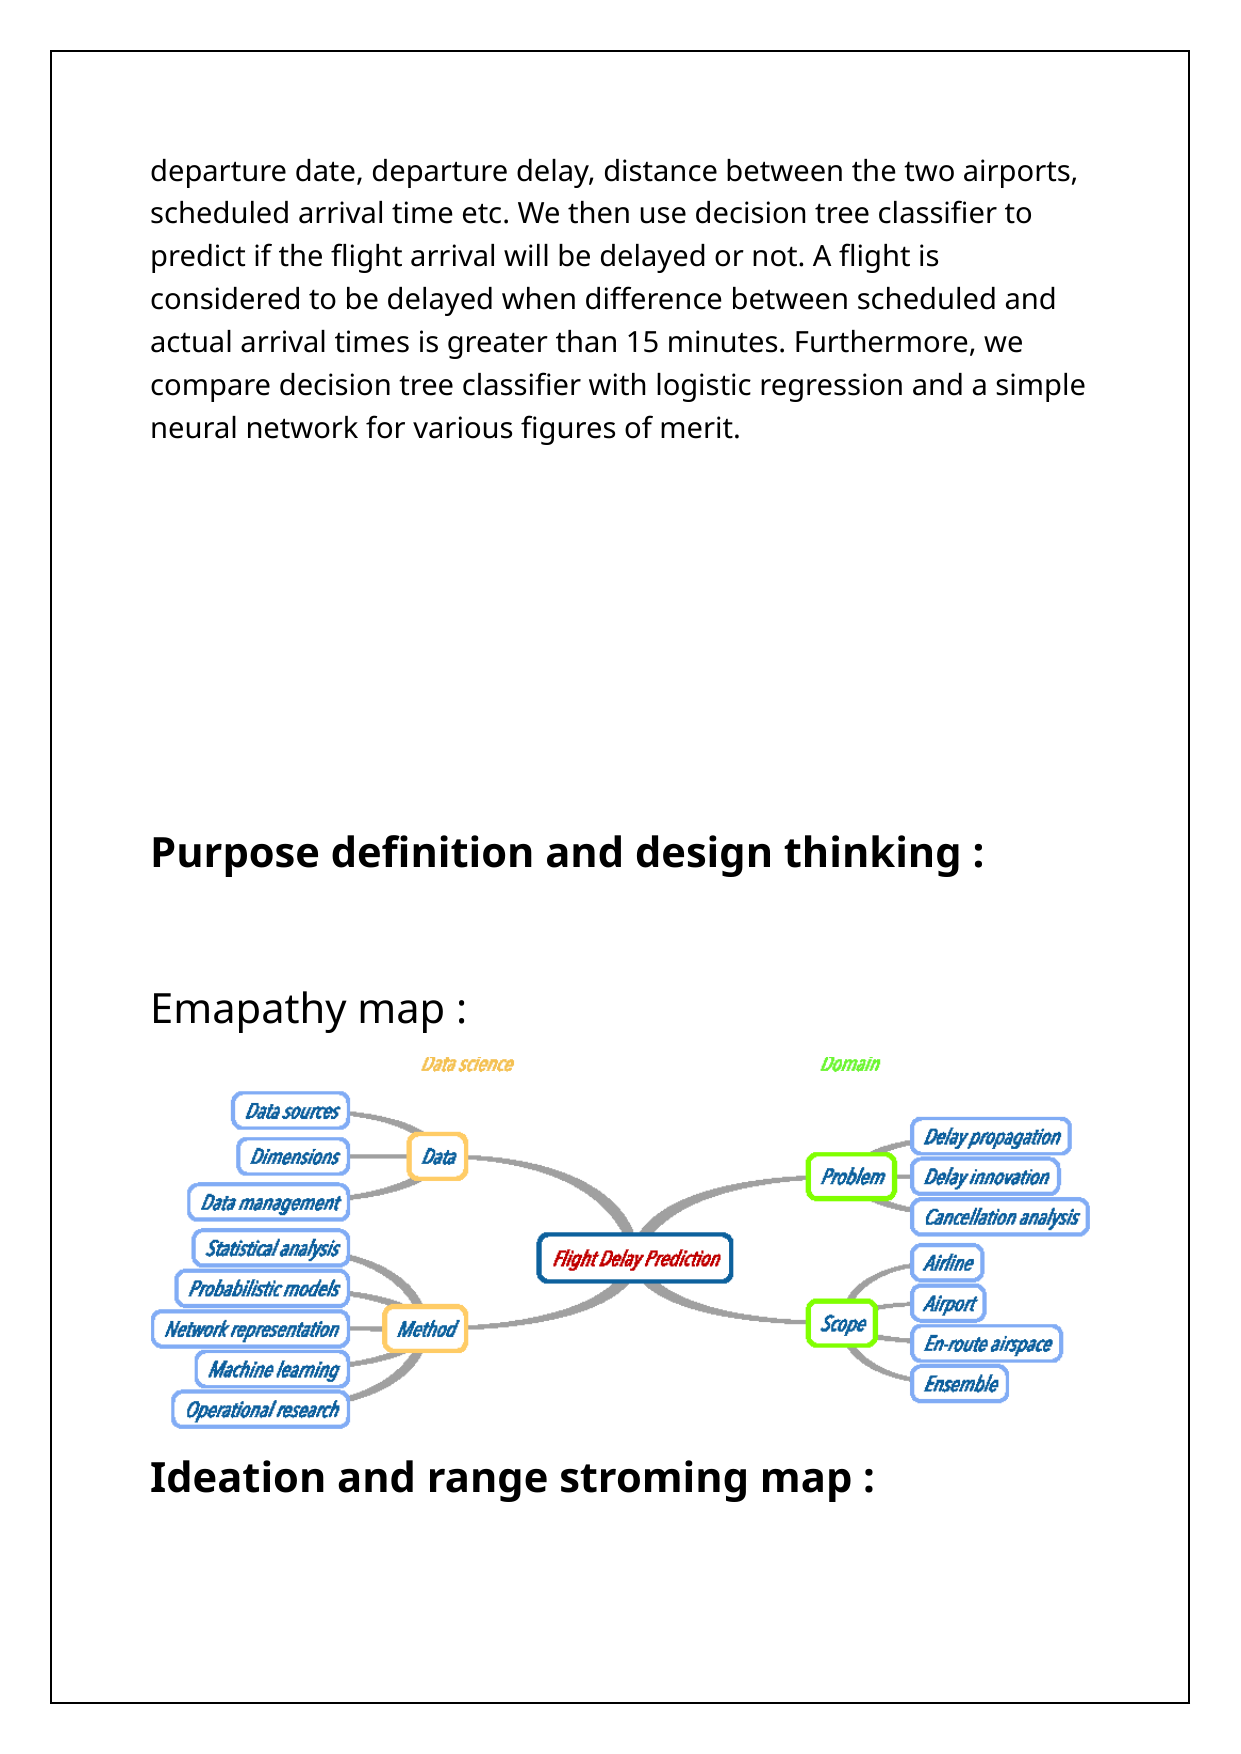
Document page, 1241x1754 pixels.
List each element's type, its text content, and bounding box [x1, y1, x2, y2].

text Purpose definition and design thinking : [150, 823, 1090, 880]
text Ideation and range stroming map : [150, 1448, 1090, 1505]
text Emapathy map : [150, 979, 1090, 1036]
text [150, 150, 1090, 447]
picture [150, 1057, 1091, 1430]
